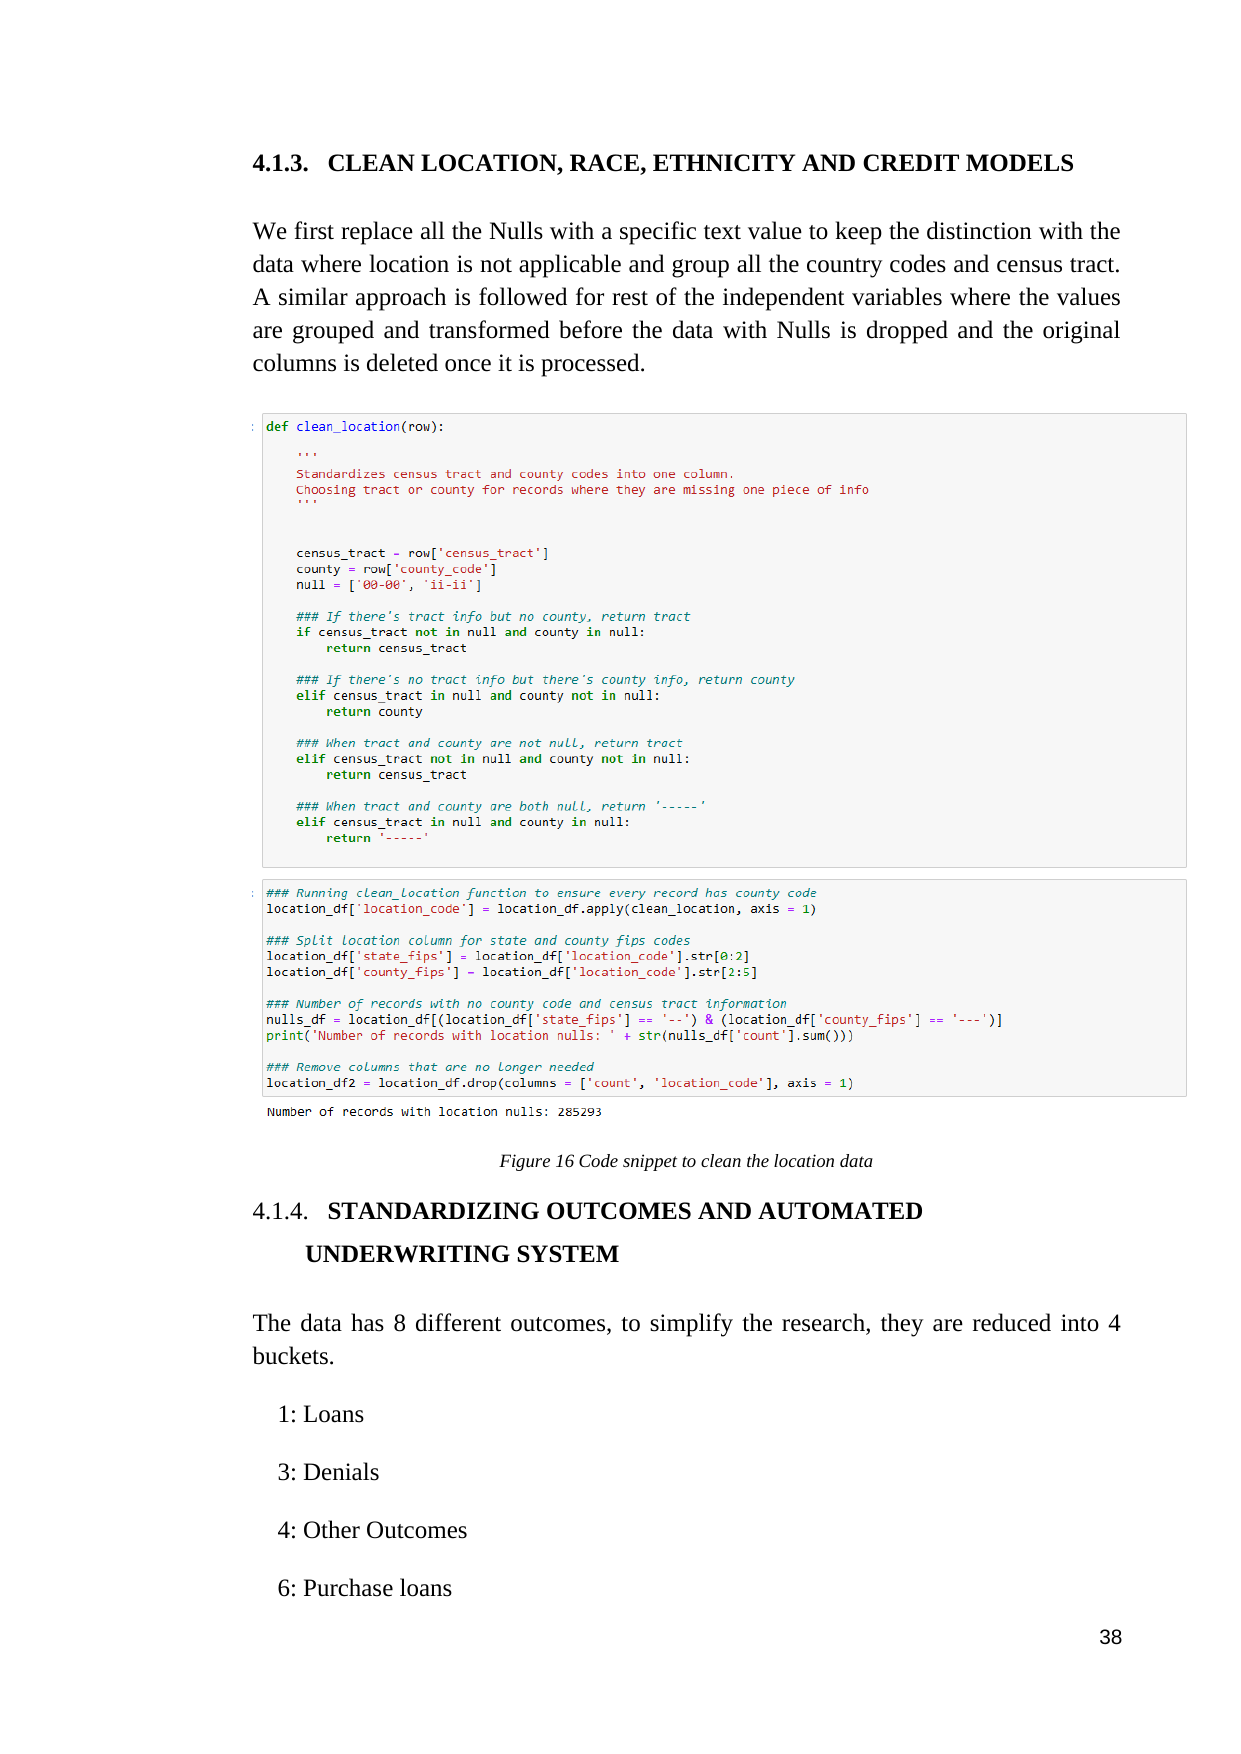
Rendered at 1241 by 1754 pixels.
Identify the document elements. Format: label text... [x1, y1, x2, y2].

text The data has 8 different outcomes, to simplify the research, they are reduced into 4 buckets. [252, 1308, 1122, 1369]
text 4: Other Outcomes [252, 1515, 1122, 1543]
text 3: Denials [252, 1457, 1122, 1486]
text 6: Purchase loans [252, 1573, 1122, 1602]
text 1: Loans [252, 1399, 1122, 1427]
text We first replace all the Nulls with a specific text value to keep the distinction with the data where location is not applicable and group all the country codes and census tract. A similar approach is followed for rest of the independent variables where the values are grouped and transformed before the data with Nulls is dropped and the original columns is deleted once it is processed. [252, 216, 1122, 377]
picture [252, 406, 1198, 1122]
text Figure 16 Code snippet to clean the location data [252, 1150, 1122, 1171]
subtitle STANDARDIZING OUTCOMES AND AUTOMATED UNDERWRITING SYSTEM [252, 1196, 1122, 1268]
subtitle CLEAN LOCATION, RACE, ETHNICITY AND CREDIT MODELS [252, 148, 1122, 176]
